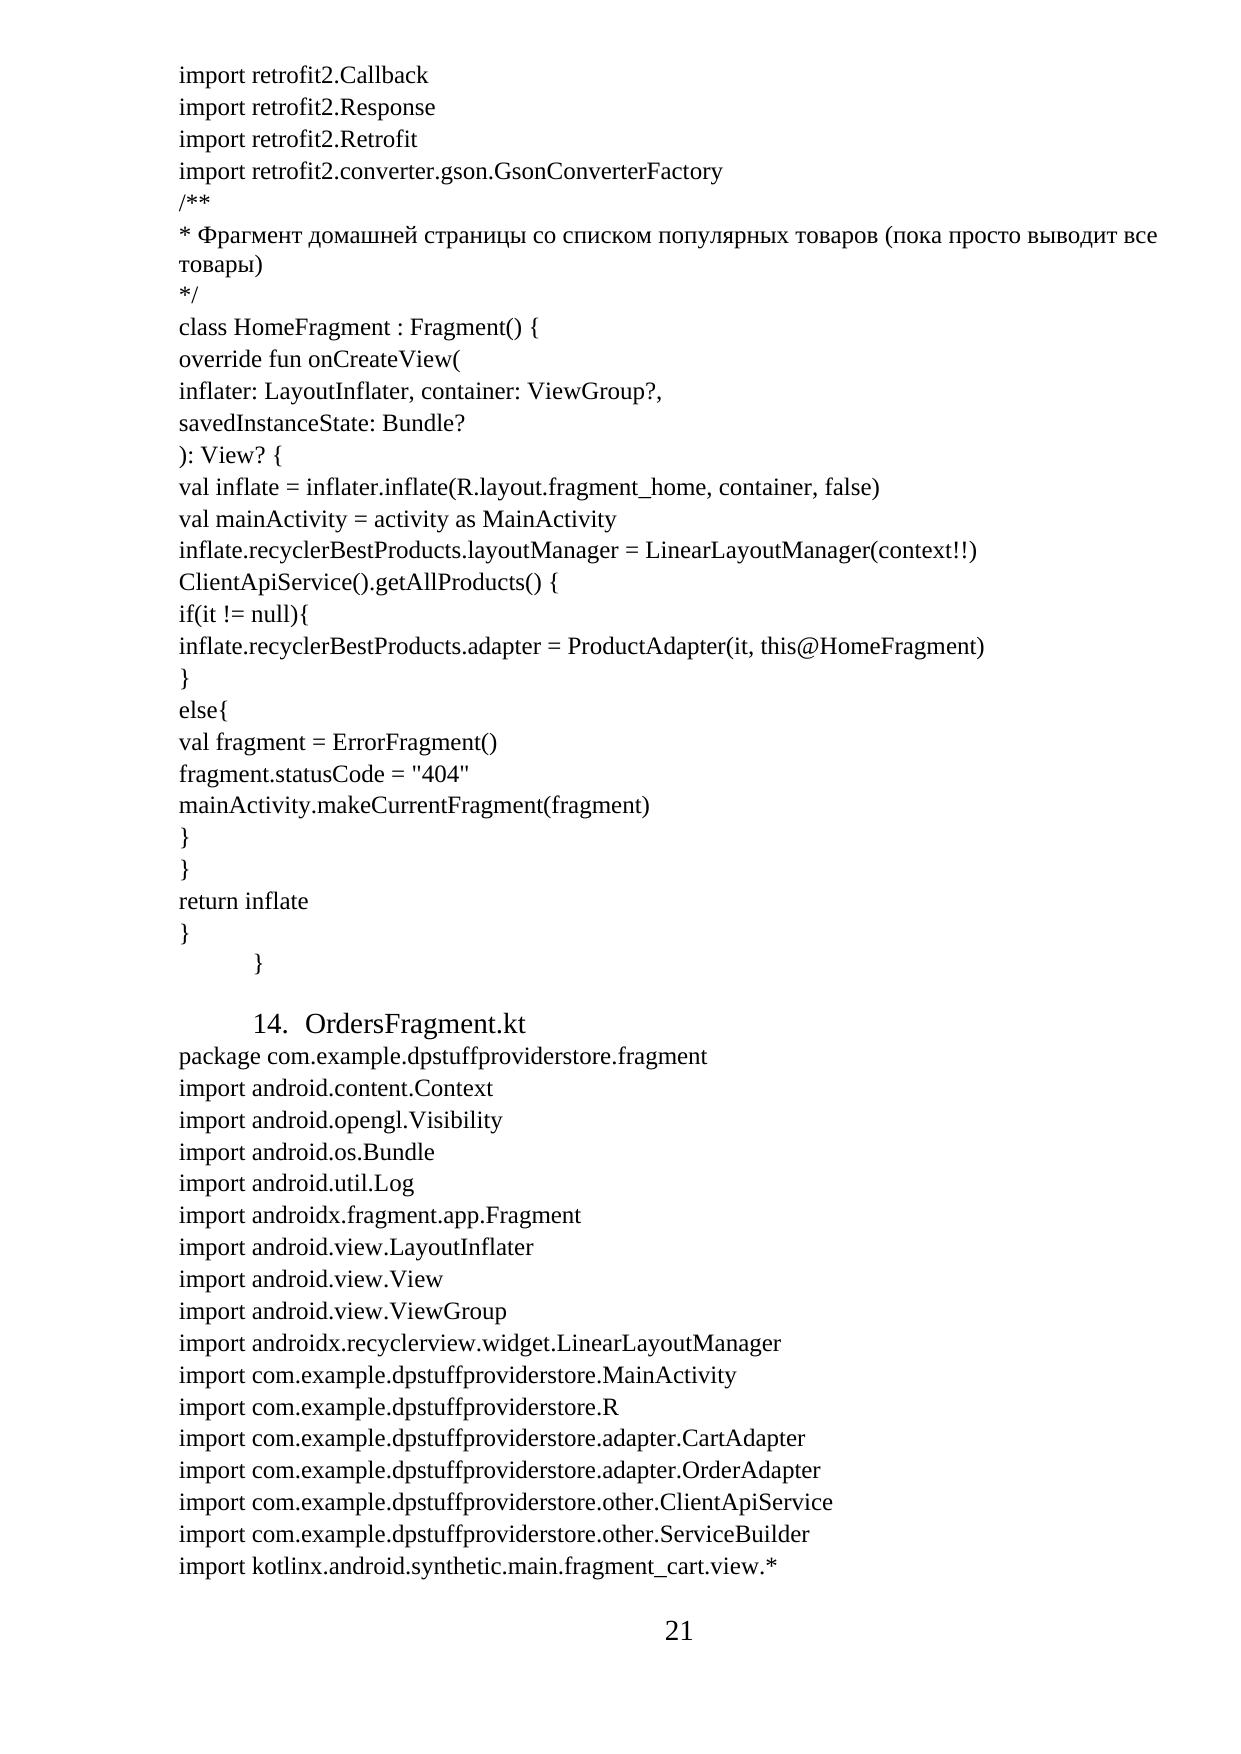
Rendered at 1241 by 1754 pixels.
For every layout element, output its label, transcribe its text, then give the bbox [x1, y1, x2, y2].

table_header val mainActivity = activity as MainActivity [177, 502, 625, 534]
table_header override fun onCreateView( [177, 343, 468, 375]
table_header mainActivity.makeCurrentFragment(fragment) [177, 789, 658, 821]
table_header import kotlinx.android.synthetic.main.fragment_cart.view.* [177, 1550, 786, 1581]
table_header class HomeFragment : Fragment() { [177, 311, 548, 343]
table_header import com.example.dpstuffproviderstore.other.ServiceBuilder [177, 1518, 818, 1549]
table_header import android.opengl.Visibility [177, 1103, 511, 1135]
table_header } [177, 917, 199, 948]
table_header import android.os.Bundle [177, 1135, 443, 1167]
table_header inflate.recyclerBestProducts.layoutManager = LinearLayoutManager(context!!) [177, 534, 985, 566]
table_header fragment.statusCode = "404" [177, 757, 477, 789]
table_header import androidx.fragment.app.Fragment [177, 1199, 589, 1231]
table_header if(it != null){ [177, 598, 318, 630]
table_header import com.example.dpstuffproviderstore.adapter.OrderAdapter [177, 1454, 829, 1486]
table_header val fragment = ErrorFragment() [177, 725, 506, 757]
table_header * Фрагмент домашней страницы со списком популярных товаров (пока просто выводит все товары) [177, 219, 1181, 279]
table_header import retrofit2.converter.gson.GsonConverterFactory [177, 155, 731, 187]
table_header inflate.recyclerBestProducts.adapter = ProductAdapter(it, this@HomeFragment) [177, 630, 993, 662]
table_header val inflate = inflater.inflate(R.layout.fragment_home, container, false) [177, 470, 888, 502]
table_header return inflate [177, 885, 316, 917]
table_header */ [177, 279, 206, 311]
table_header import android.view.View [177, 1263, 451, 1294]
table_header import android.util.Log [177, 1167, 422, 1199]
table_header /** [177, 187, 218, 218]
table_header } [177, 853, 199, 885]
table_header else{ [177, 694, 237, 725]
table_header import com.example.dpstuffproviderstore.MainActivity [177, 1358, 745, 1390]
table_header import android.view.LayoutInflater [177, 1231, 541, 1263]
table_header import retrofit2.Retrofit [177, 123, 425, 155]
table_header import retrofit2.Response [177, 91, 443, 123]
text } [252, 948, 1181, 977]
table_header } [177, 821, 199, 853]
table_header package com.example.dpstuffproviderstore.fragment [177, 1040, 716, 1071]
table_header } [177, 662, 199, 693]
list OrdersFragment.kt [252, 1006, 1181, 1039]
table_header ): View? { [177, 439, 292, 470]
table_header import android.view.ViewGroup [177, 1295, 515, 1326]
table_header import retrofit2.Callback [177, 59, 437, 91]
table_header import com.example.dpstuffproviderstore.R [177, 1390, 627, 1422]
table_header inflater: LayoutInflater, container: ViewGroup?, [177, 375, 671, 407]
table_header import com.example.dpstuffproviderstore.adapter.CartAdapter [177, 1422, 813, 1454]
table_header import android.content.Context [177, 1071, 501, 1103]
table_header savedInstanceState: Bundle? [177, 407, 473, 438]
table_header ClientApiService().getAllProducts() { [177, 566, 568, 598]
table_header import com.example.dpstuffproviderstore.other.ClientApiService [177, 1486, 841, 1518]
table_header import androidx.recyclerview.widget.LinearLayoutManager [177, 1326, 789, 1358]
